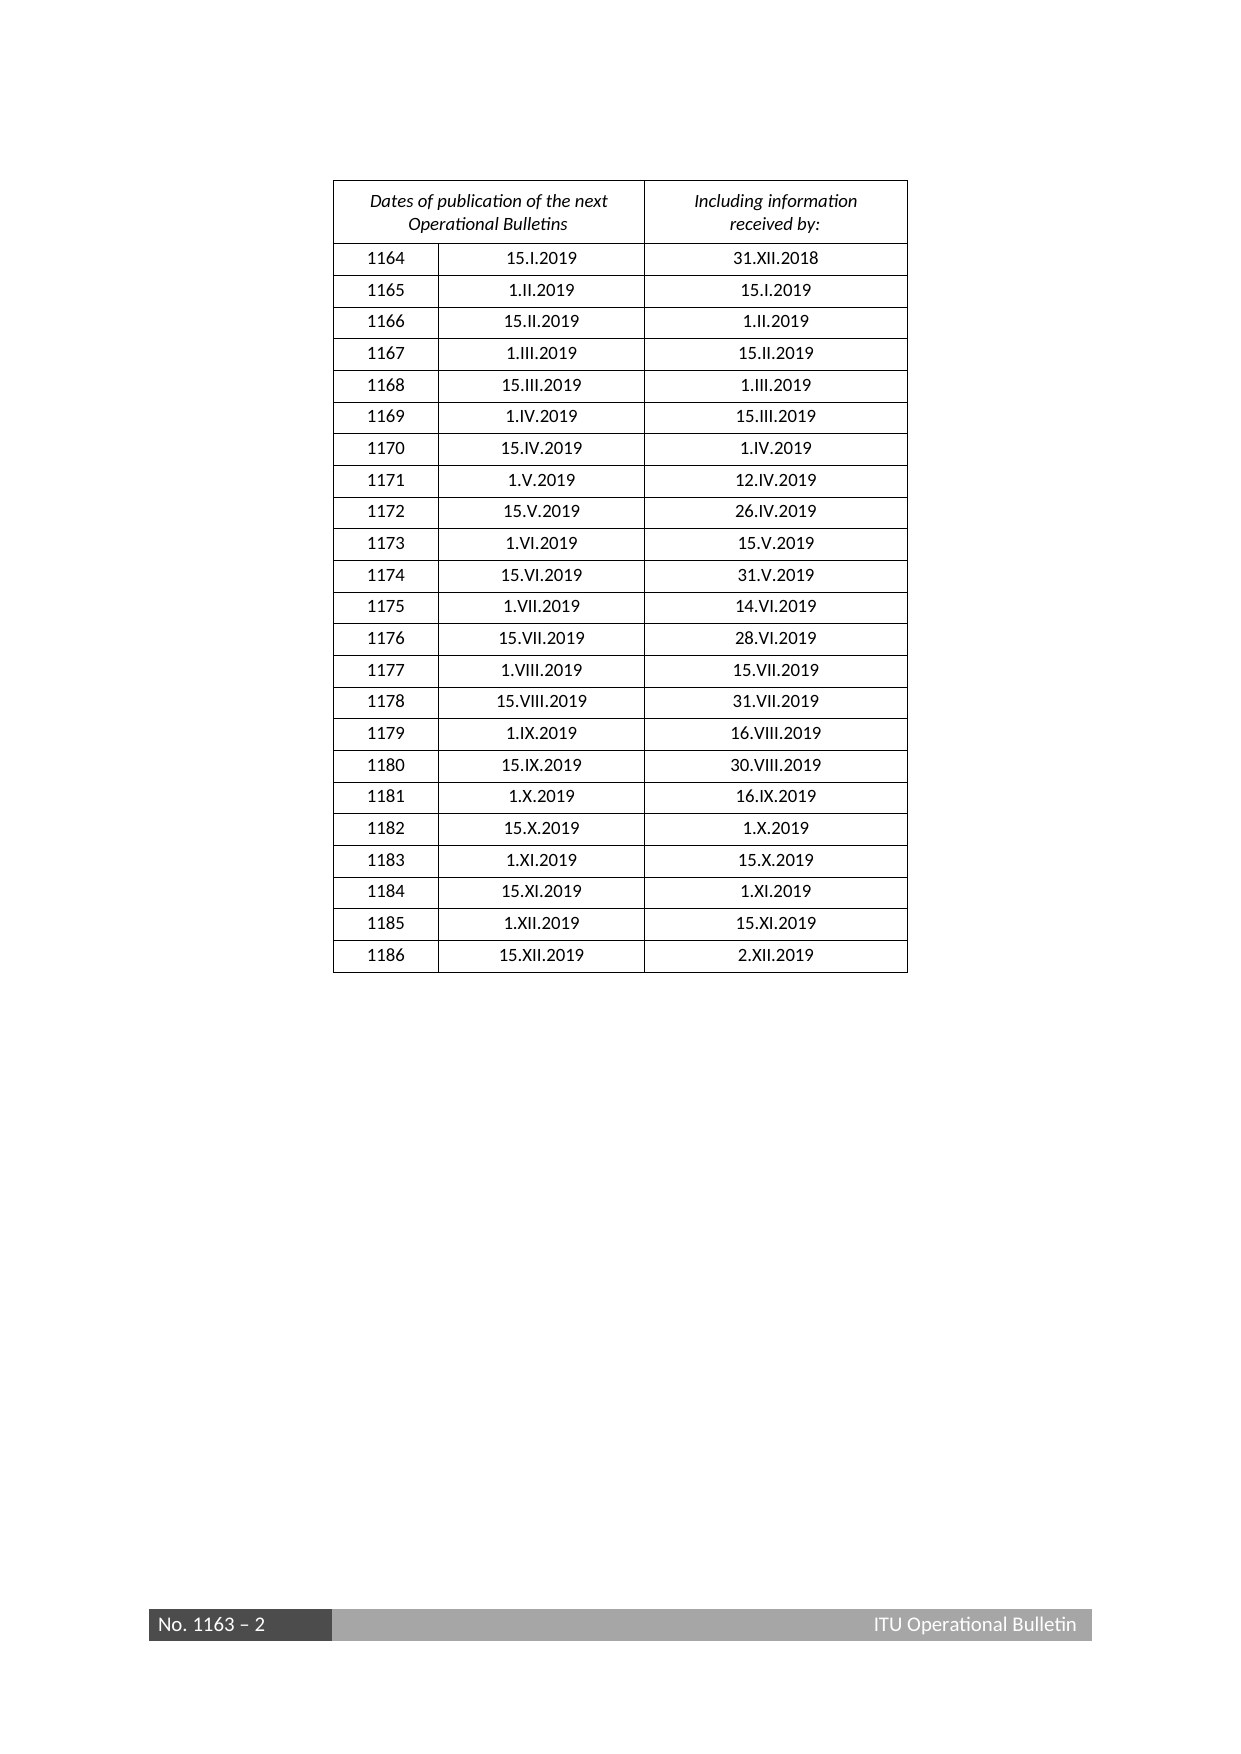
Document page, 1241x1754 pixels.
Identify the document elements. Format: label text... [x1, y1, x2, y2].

table_header Including information received by: [645, 181, 907, 243]
table_cell 1177 [334, 656, 438, 687]
table_cell 1.XI.2019 [439, 846, 644, 877]
table_cell 1185 [334, 909, 438, 940]
table_cell 1.X.2019 [439, 783, 644, 813]
table_cell 30.VIII.2019 [645, 751, 907, 782]
table_cell 15.XI.2019 [439, 878, 644, 908]
table_cell 1.VIII.2019 [439, 656, 644, 687]
table_cell 15.X.2019 [645, 846, 907, 877]
table_cell 1.IV.2019 [645, 434, 907, 465]
table_cell 1180 [334, 751, 438, 782]
table_cell 1186 [334, 941, 438, 972]
table_cell 1175 [334, 593, 438, 623]
table_cell 1176 [334, 624, 438, 655]
table_cell 28.VI.2019 [645, 624, 907, 655]
table_cell 1172 [334, 498, 438, 528]
table_cell 1164 [334, 244, 438, 275]
table_cell 1169 [334, 403, 438, 433]
table_cell 31.V.2019 [645, 561, 907, 592]
table_cell 1.III.2019 [439, 339, 644, 370]
table_cell 15.VII.2019 [645, 656, 907, 687]
table_cell 1168 [334, 371, 438, 402]
table_cell 12.IV.2019 [645, 466, 907, 497]
table_cell 1.XII.2019 [439, 909, 644, 940]
table_cell 1.XI.2019 [645, 878, 907, 908]
table_cell 15.III.2019 [439, 371, 644, 402]
table_cell 31.XII.2018 [645, 244, 907, 275]
table_cell 15.X.2019 [439, 814, 644, 845]
table_cell 1183 [334, 846, 438, 877]
table_cell 1.II.2019 [439, 276, 644, 307]
table_cell 15.I.2019 [645, 276, 907, 307]
table_cell 15.IV.2019 [439, 434, 644, 465]
table_cell 15.XI.2019 [645, 909, 907, 940]
table_cell 1182 [334, 814, 438, 845]
table_cell 1.X.2019 [645, 814, 907, 845]
table_cell 15.VIII.2019 [439, 688, 644, 718]
table_cell 26.IV.2019 [645, 498, 907, 528]
table_cell 15.VII.2019 [439, 624, 644, 655]
table_cell 16.IX.2019 [645, 783, 907, 813]
table_cell 1.II.2019 [645, 308, 907, 338]
table_cell 1.V.2019 [439, 466, 644, 497]
table_cell 1179 [334, 719, 438, 750]
table_cell 16.VIII.2019 [645, 719, 907, 750]
table_cell 15.V.2019 [439, 498, 644, 528]
table_cell 15.VI.2019 [439, 561, 644, 592]
table_cell 1181 [334, 783, 438, 813]
table_cell 1167 [334, 339, 438, 370]
table_cell 15.IX.2019 [439, 751, 644, 782]
table_cell 15.V.2019 [645, 529, 907, 560]
table_cell 15.I.2019 [439, 244, 644, 275]
table_cell 1166 [334, 308, 438, 338]
table_cell 14.VI.2019 [645, 593, 907, 623]
table_cell 2.XII.2019 [645, 941, 907, 972]
table_cell 1170 [334, 434, 438, 465]
table_cell 1.III.2019 [645, 371, 907, 402]
table_cell 1.IX.2019 [439, 719, 644, 750]
table_cell 1184 [334, 878, 438, 908]
table_cell 1178 [334, 688, 438, 718]
table_cell 1173 [334, 529, 438, 560]
table_header Dates of publication of the next Operational Bulletins [334, 181, 644, 243]
table_cell 1.VII.2019 [439, 593, 644, 623]
table_cell 15.III.2019 [645, 403, 907, 433]
table_cell 1.IV.2019 [439, 403, 644, 433]
table_cell 1174 [334, 561, 438, 592]
table_cell 1165 [334, 276, 438, 307]
table_cell 15.XII.2019 [439, 941, 644, 972]
table_cell 1171 [334, 466, 438, 497]
table_cell 31.VII.2019 [645, 688, 907, 718]
table_cell 15.II.2019 [439, 308, 644, 338]
table_cell 1.VI.2019 [439, 529, 644, 560]
table_cell 15.II.2019 [645, 339, 907, 370]
